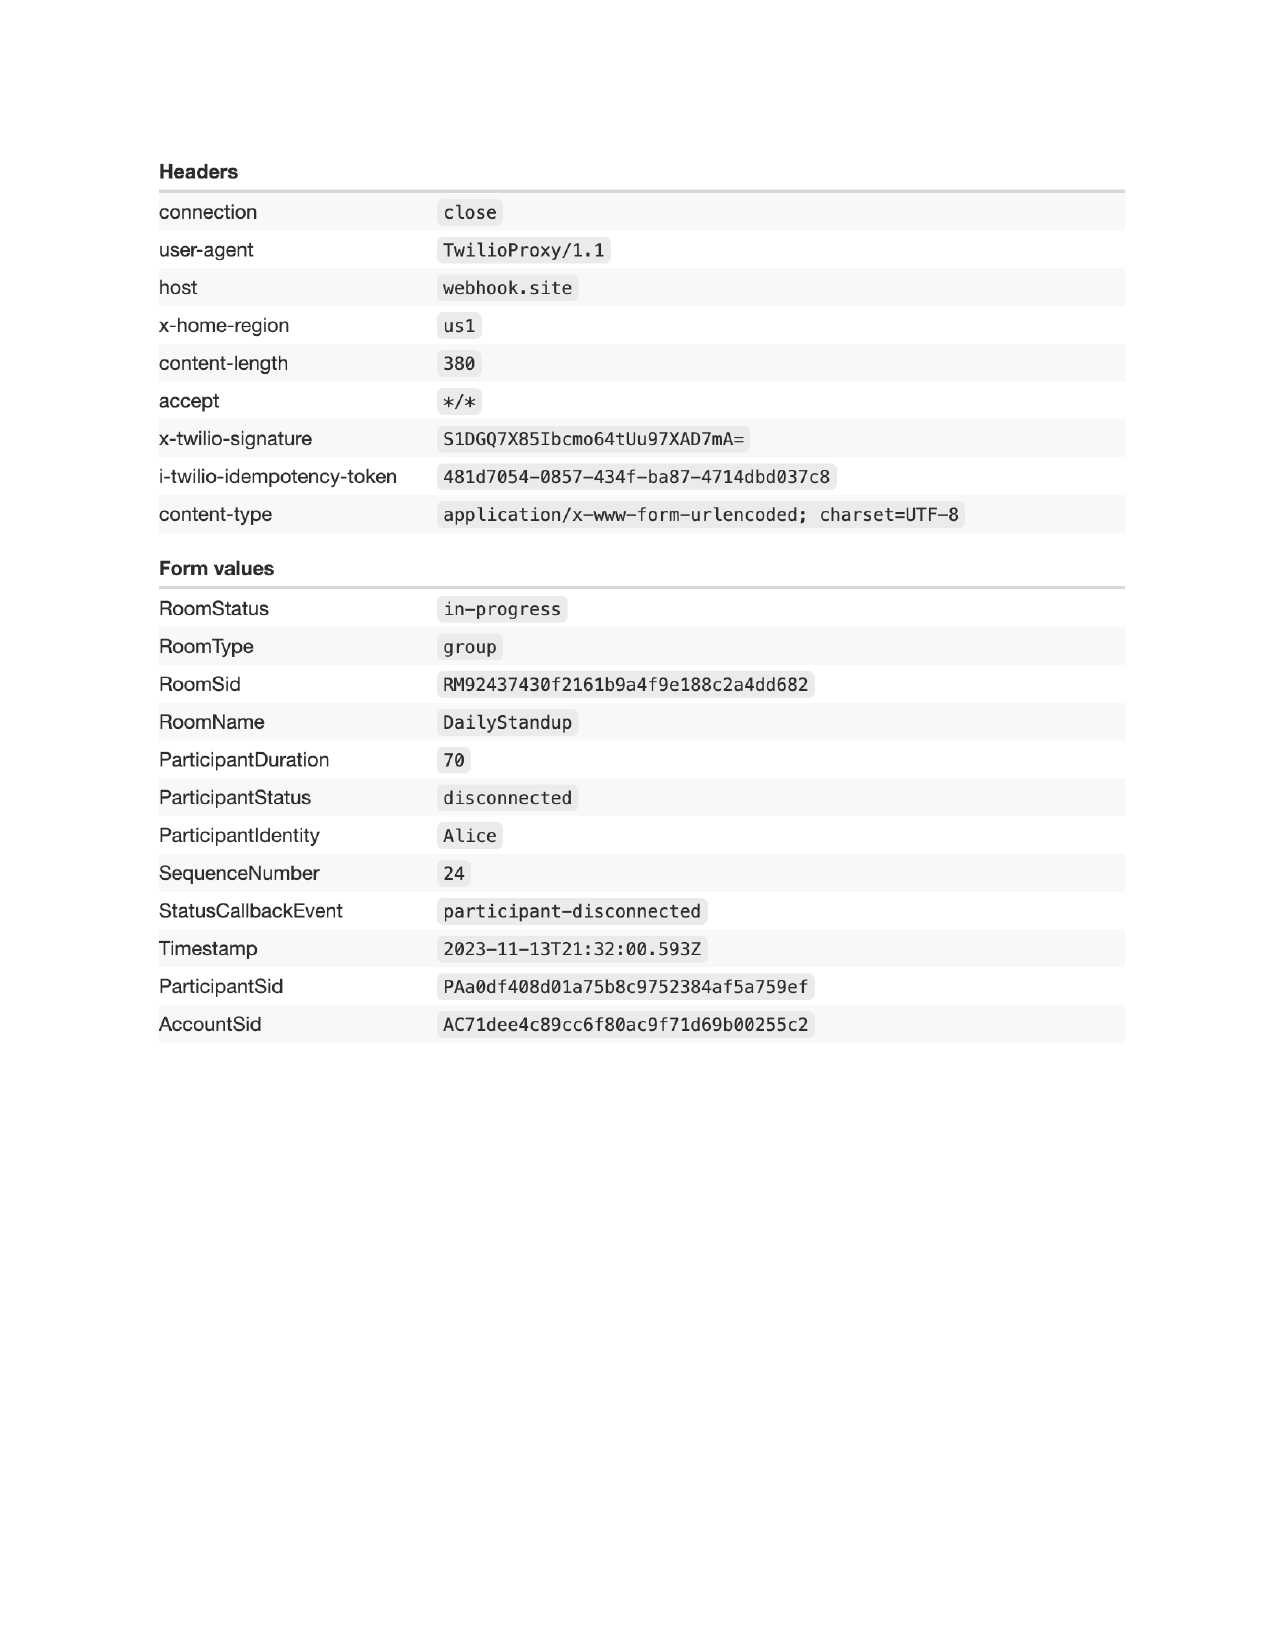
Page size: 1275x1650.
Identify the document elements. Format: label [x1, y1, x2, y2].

picture [150, 150, 1125, 1051]
